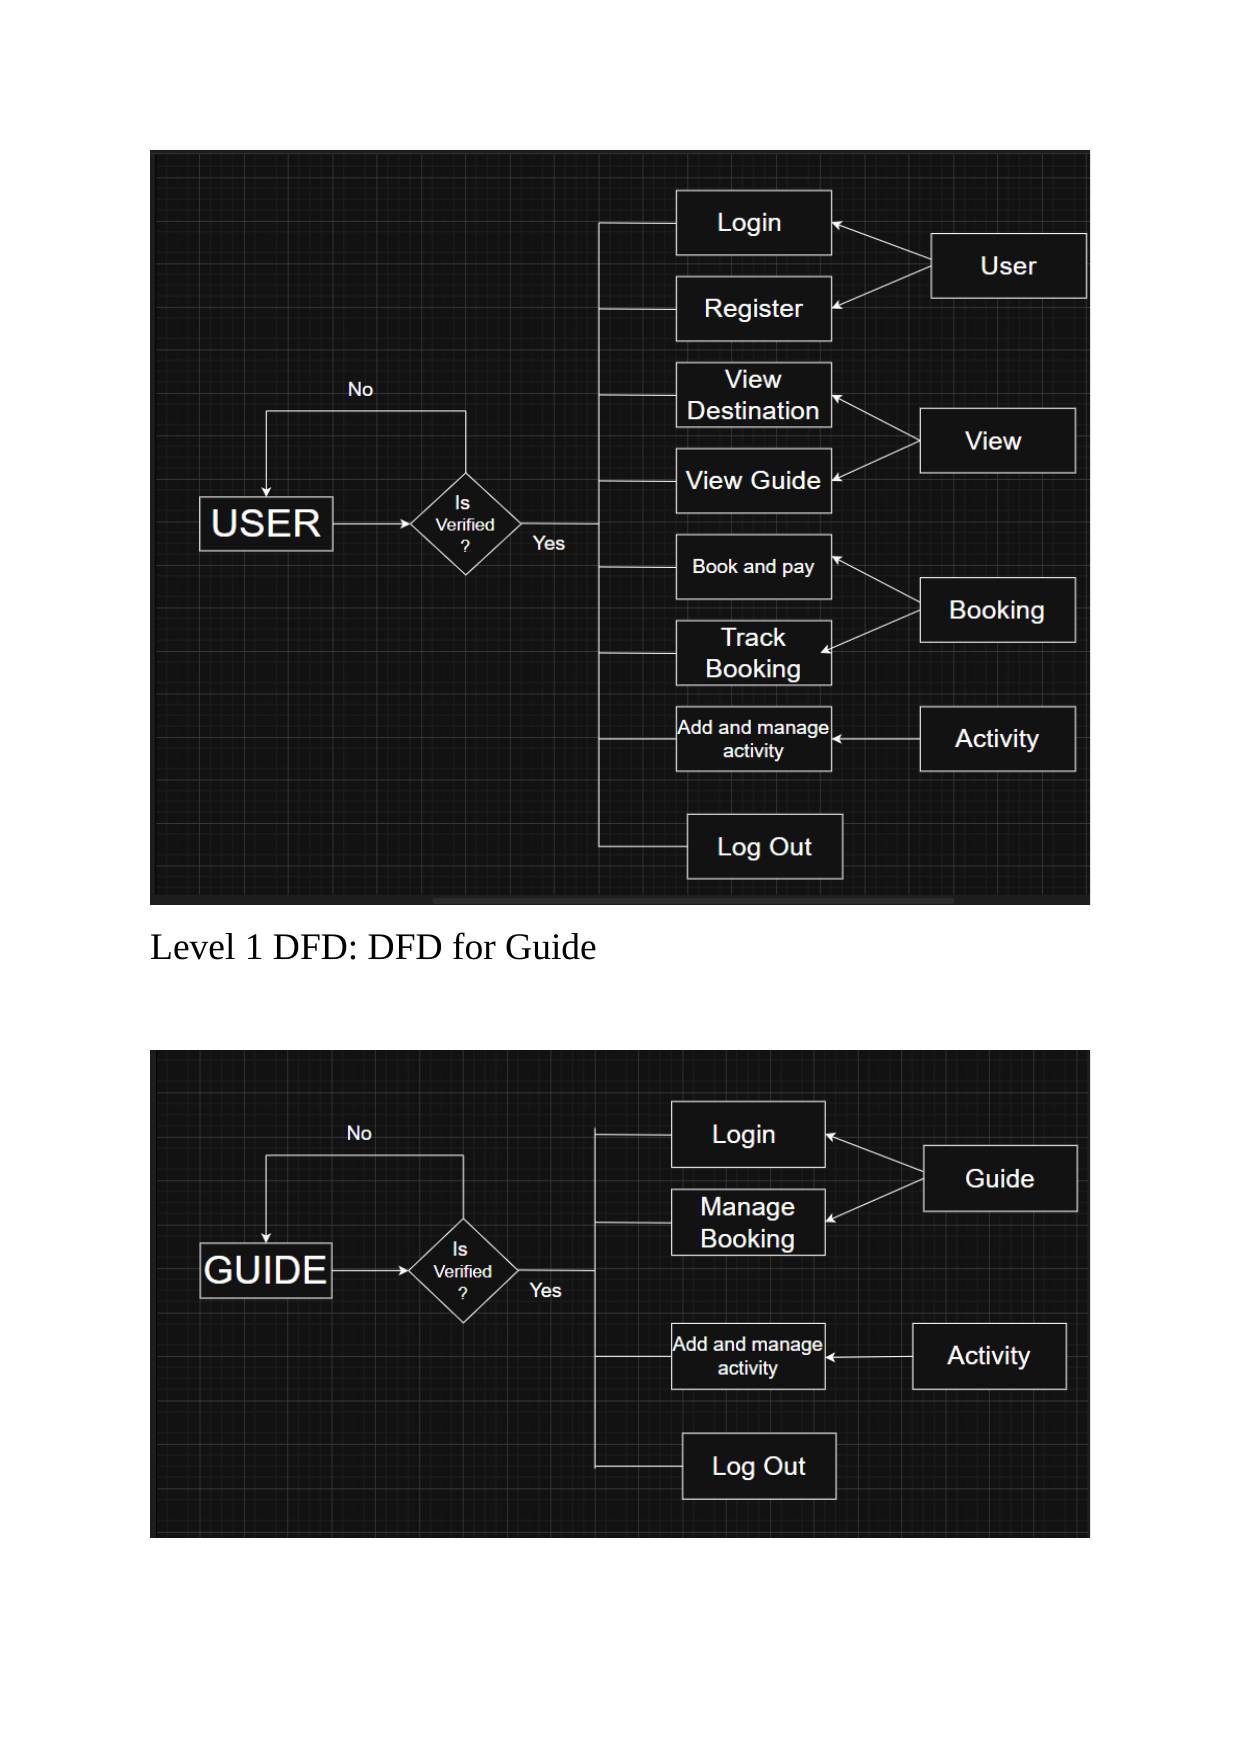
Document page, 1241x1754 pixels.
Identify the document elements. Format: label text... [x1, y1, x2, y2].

text Level 1 DFD: DFD for Guide [150, 924, 1090, 967]
picture [150, 1050, 1091, 1538]
picture [150, 150, 1091, 905]
